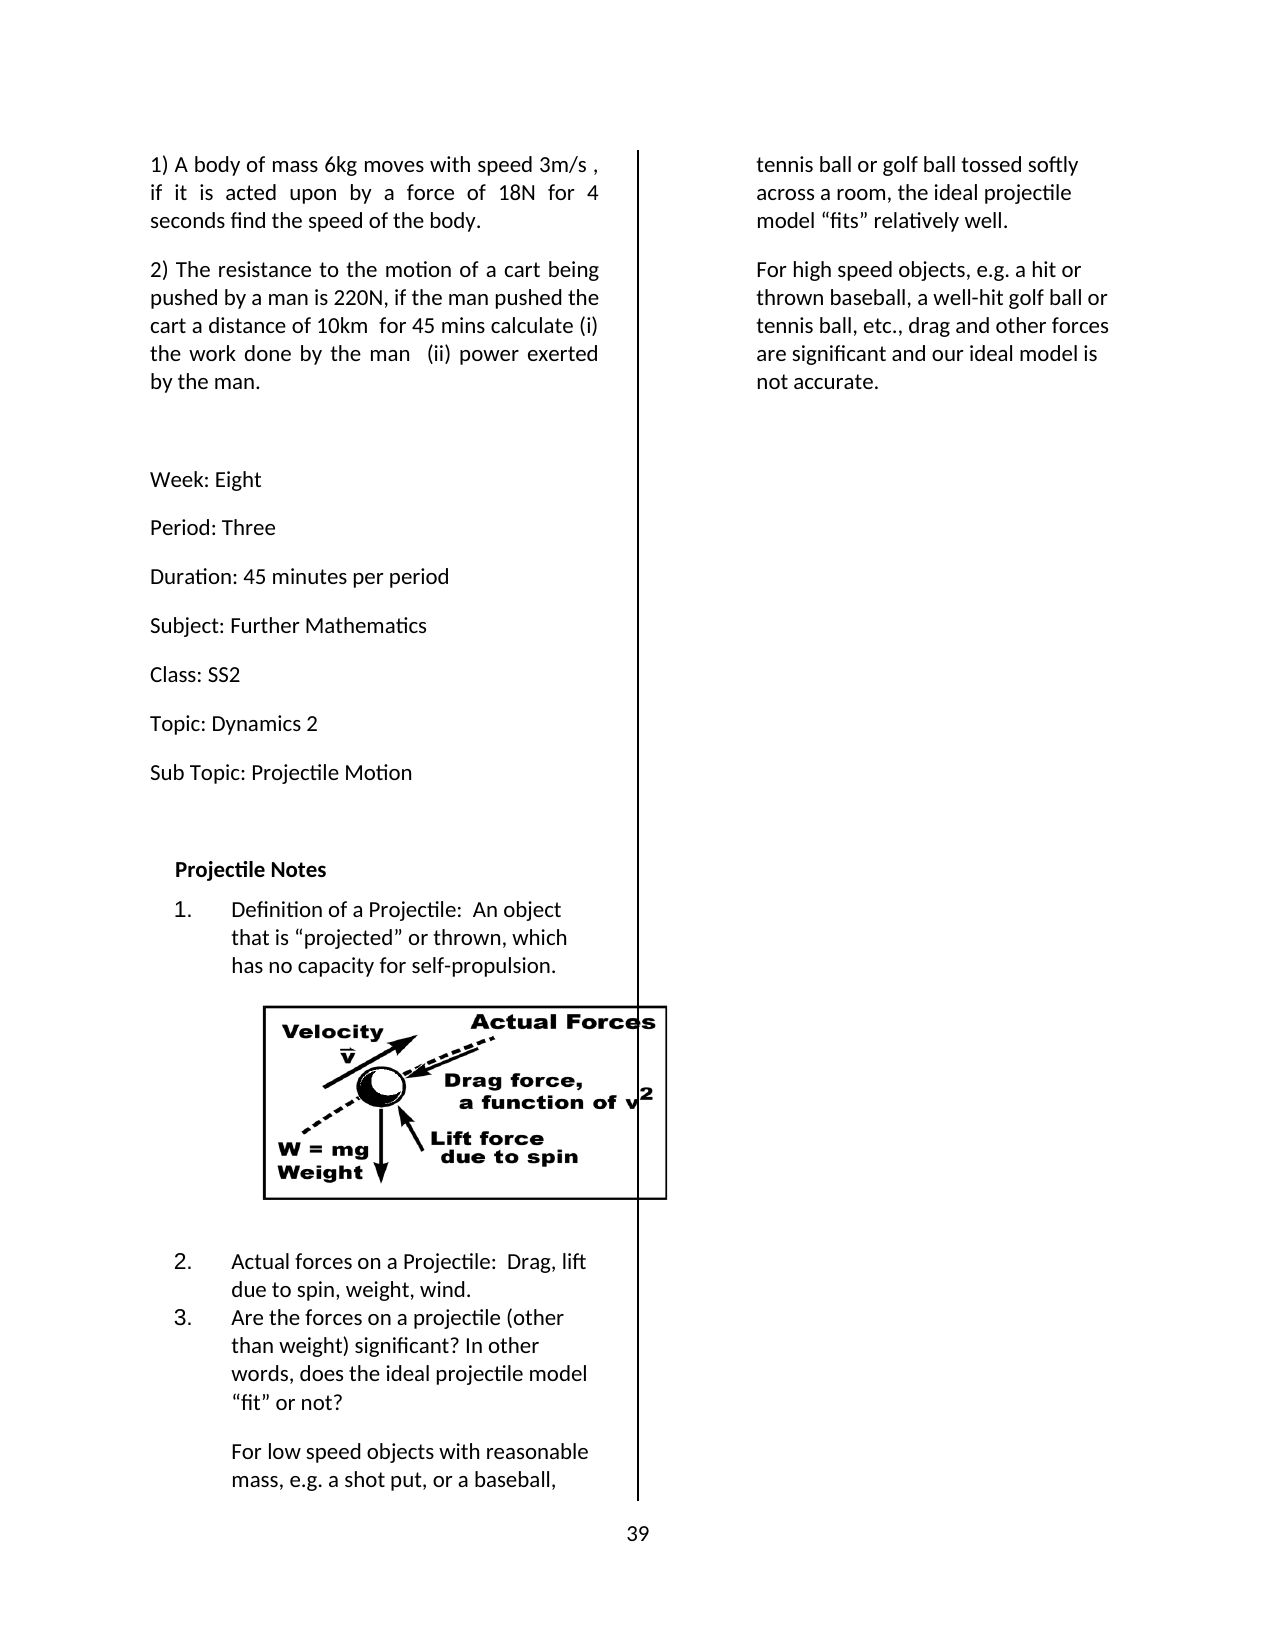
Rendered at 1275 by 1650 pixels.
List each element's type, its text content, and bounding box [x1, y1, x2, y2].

text Sub Topic: Projectile Motion [150, 758, 600, 786]
text For low speed objects with reasonable mass, e.g. a shot put, or a baseball, tennis ball or golf ball tossed softly across a room, the ideal projectile model “fits” relatively well. [756, 150, 1125, 234]
text Subject: Further Mathematics [150, 611, 600, 639]
text Class: SS2 [150, 660, 600, 688]
text Period: Three [150, 513, 600, 542]
text Topic: Dynamics 2 [150, 709, 600, 737]
text Projectile Notes [175, 856, 600, 883]
list Definition of a Projectile: An object that is “projected” or thrown, which has no capacity for self-propulsion. [173, 895, 600, 979]
list Are the forces on a projectile (other than weight) significant? In other words, does the ideal projectile model “fit” or not? [173, 1303, 600, 1416]
text 2) The resistance to the motion of a cart being pushed by a man is 220N, if the man pushed the cart a distance of 10km for 45 mins calculate (i) the work done by the man (ii) power exerted by the man. [150, 255, 600, 395]
text Week: Eight [150, 465, 600, 493]
text Duration: 45 minutes per period [150, 562, 600, 590]
text For low speed objects with reasonable mass, e.g. a shot put, or a baseball, tennis ball or golf ball tossed softly across a room, the ideal projectile model “fits” relatively well. [231, 1437, 600, 1493]
text For high speed objects, e.g. a hit or thrown baseball, a well-hit golf ball or tennis ball, etc., drag and other forces are significant and our ideal model is not accurate. [756, 255, 1125, 395]
text 1) A body of mass 6kg moves with speed 3m/s , if it is acted upon by a force of 18N for 4 seconds find the speed of the body. [150, 150, 600, 234]
list Actual forces on a Projectile: Drag, lift due to spin, weight, wind. [173, 1247, 600, 1303]
